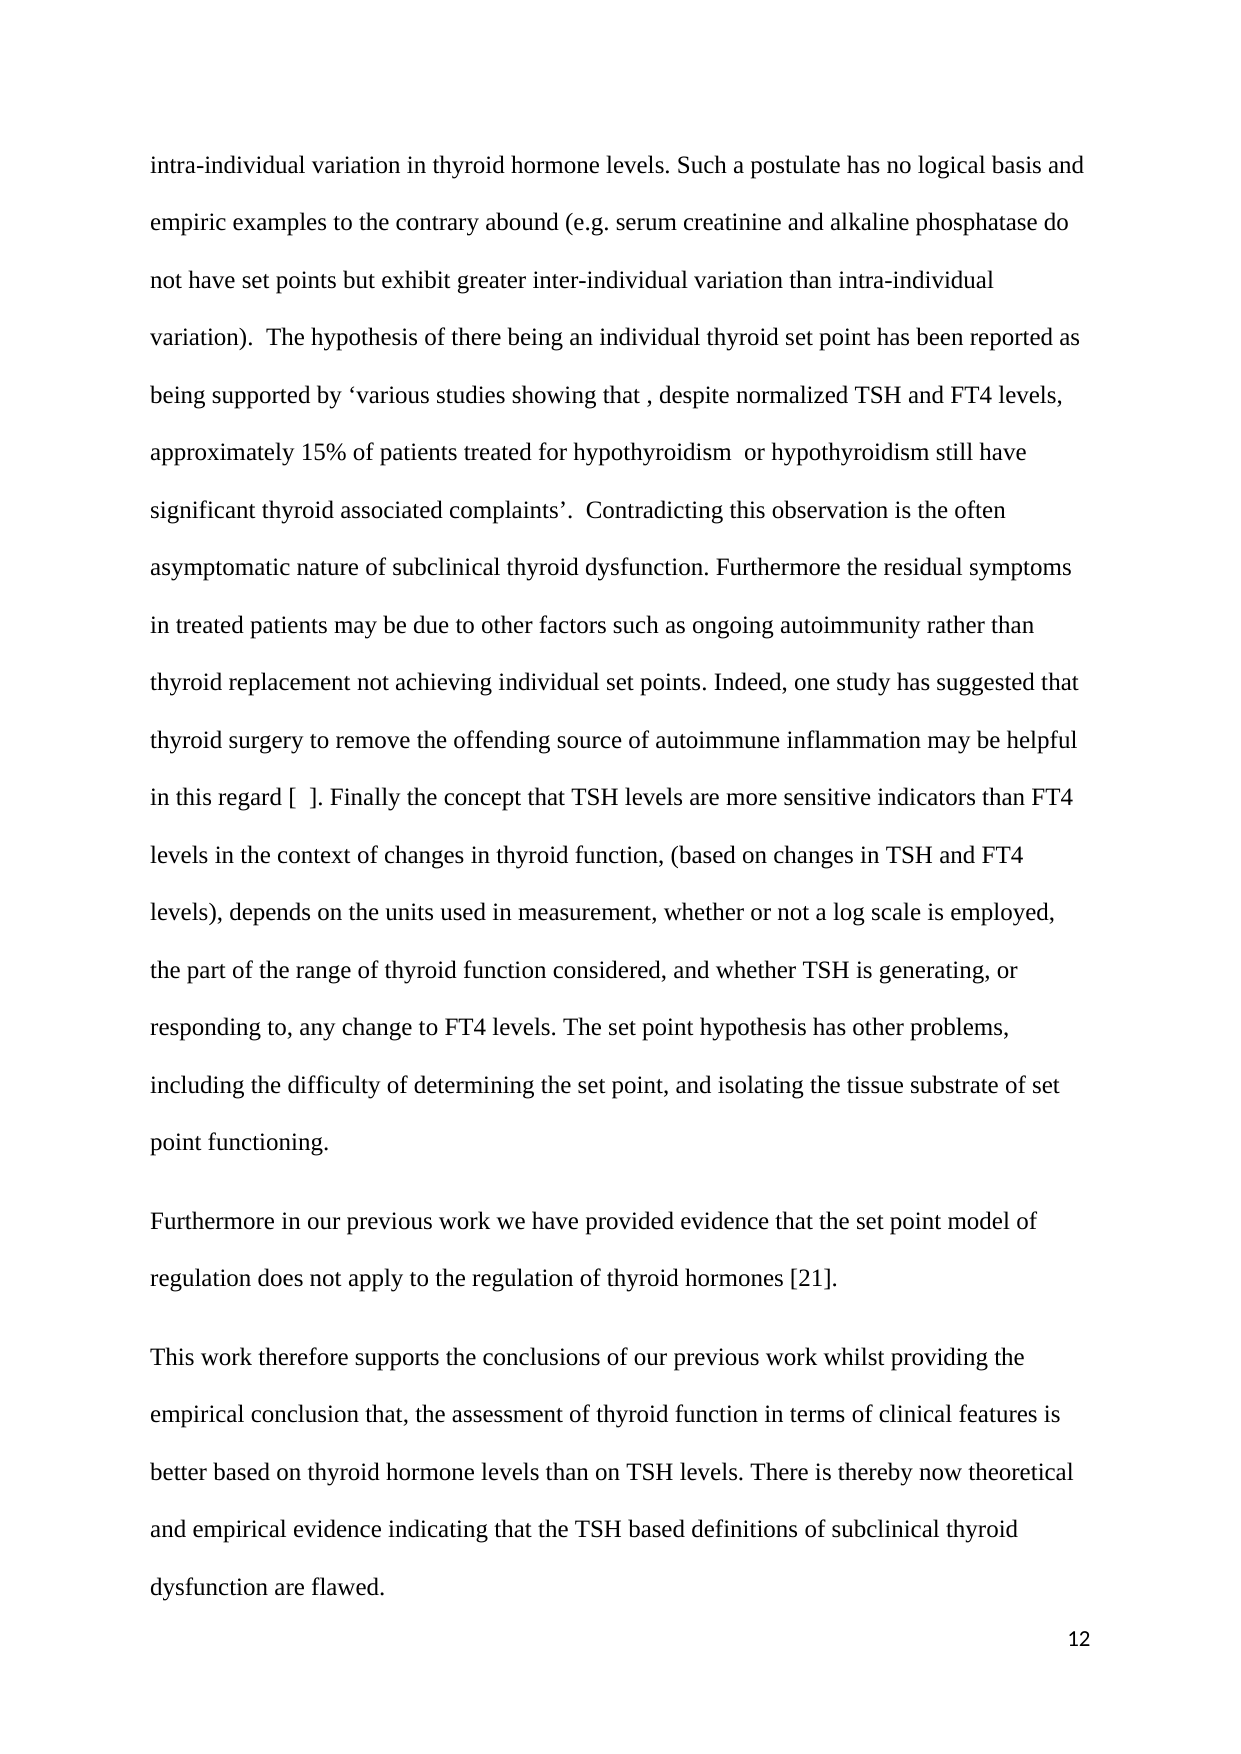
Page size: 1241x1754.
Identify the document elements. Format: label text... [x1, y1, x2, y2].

text Furthermore in our previous work we have provided evidence that the set point model of regulation does not apply to the regulation of thyroid hormones [21]. [150, 1206, 1090, 1292]
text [150, 150, 1090, 1156]
text This work therefore supports the conclusions of our previous work whilst providing the empirical conclusion that, the assessment of thyroid function in terms of clinical features is better based on thyroid hormone levels than on TSH levels. There is thereby now theoretical and empirical evidence indicating that the TSH based definitions of subclinical thyroid dysfunction are flawed. [150, 1342, 1090, 1600]
